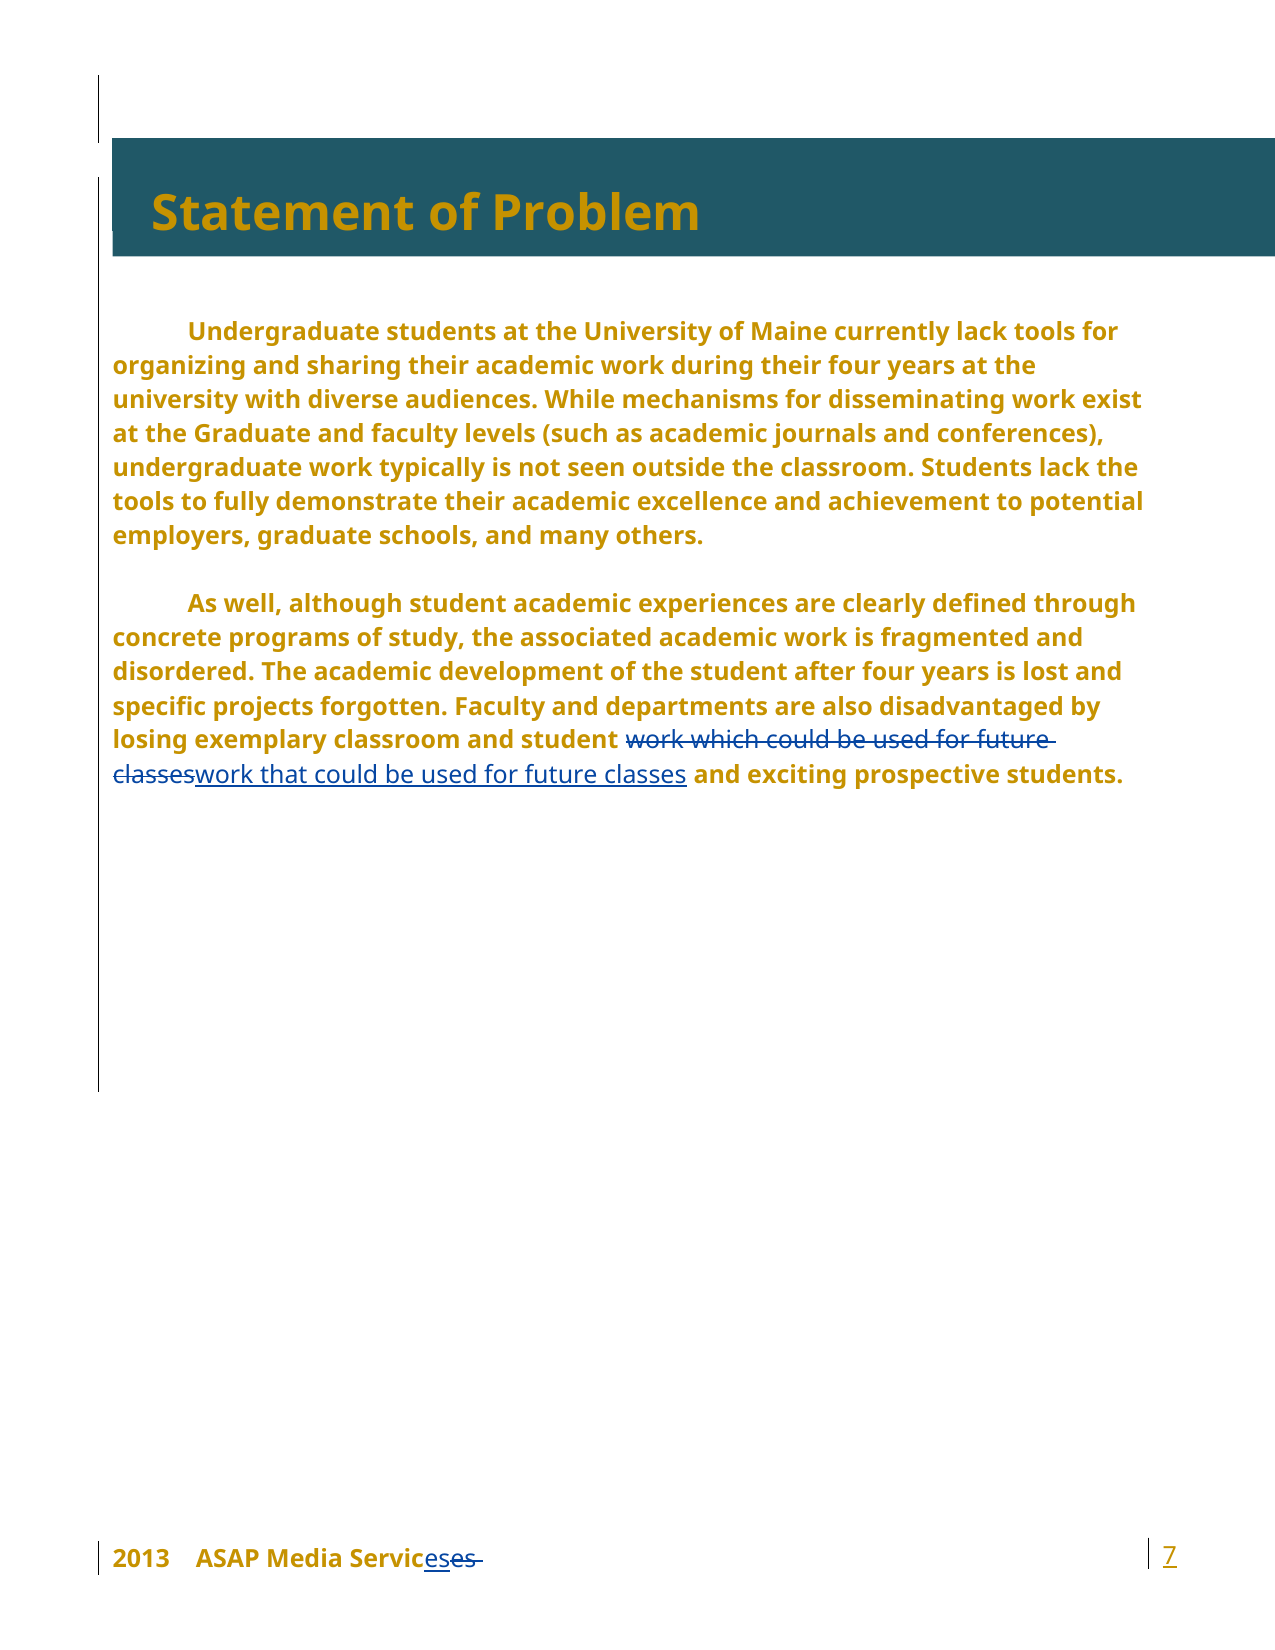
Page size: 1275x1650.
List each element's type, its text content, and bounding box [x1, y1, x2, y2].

text Undergraduate students at the University of Maine currently lack tools for organizing and sharing their academic work during their four years at the university with diverse audiences. While mechanisms for disseminating work exist at the Graduate and faculty levels (such as academic journals and conferences), undergraduate work typically is not seen outside the classroom. Students lack the tools to fully demonstrate their academic excellence and achievement to potential employers, graduate schools, and many others. [112, 313, 1162, 552]
text Statement of Problem [112, 177, 1162, 245]
text As well, although student academic experiences are clearly defined through concrete programs of study, the associated academic work is fragmented and disordered. The academic development of the student after four years is lost and specific projects forgotten. Faculty and departments are also disadvantaged by losing exemplary classroom and student and exciting prospective students. [112, 586, 1162, 790]
